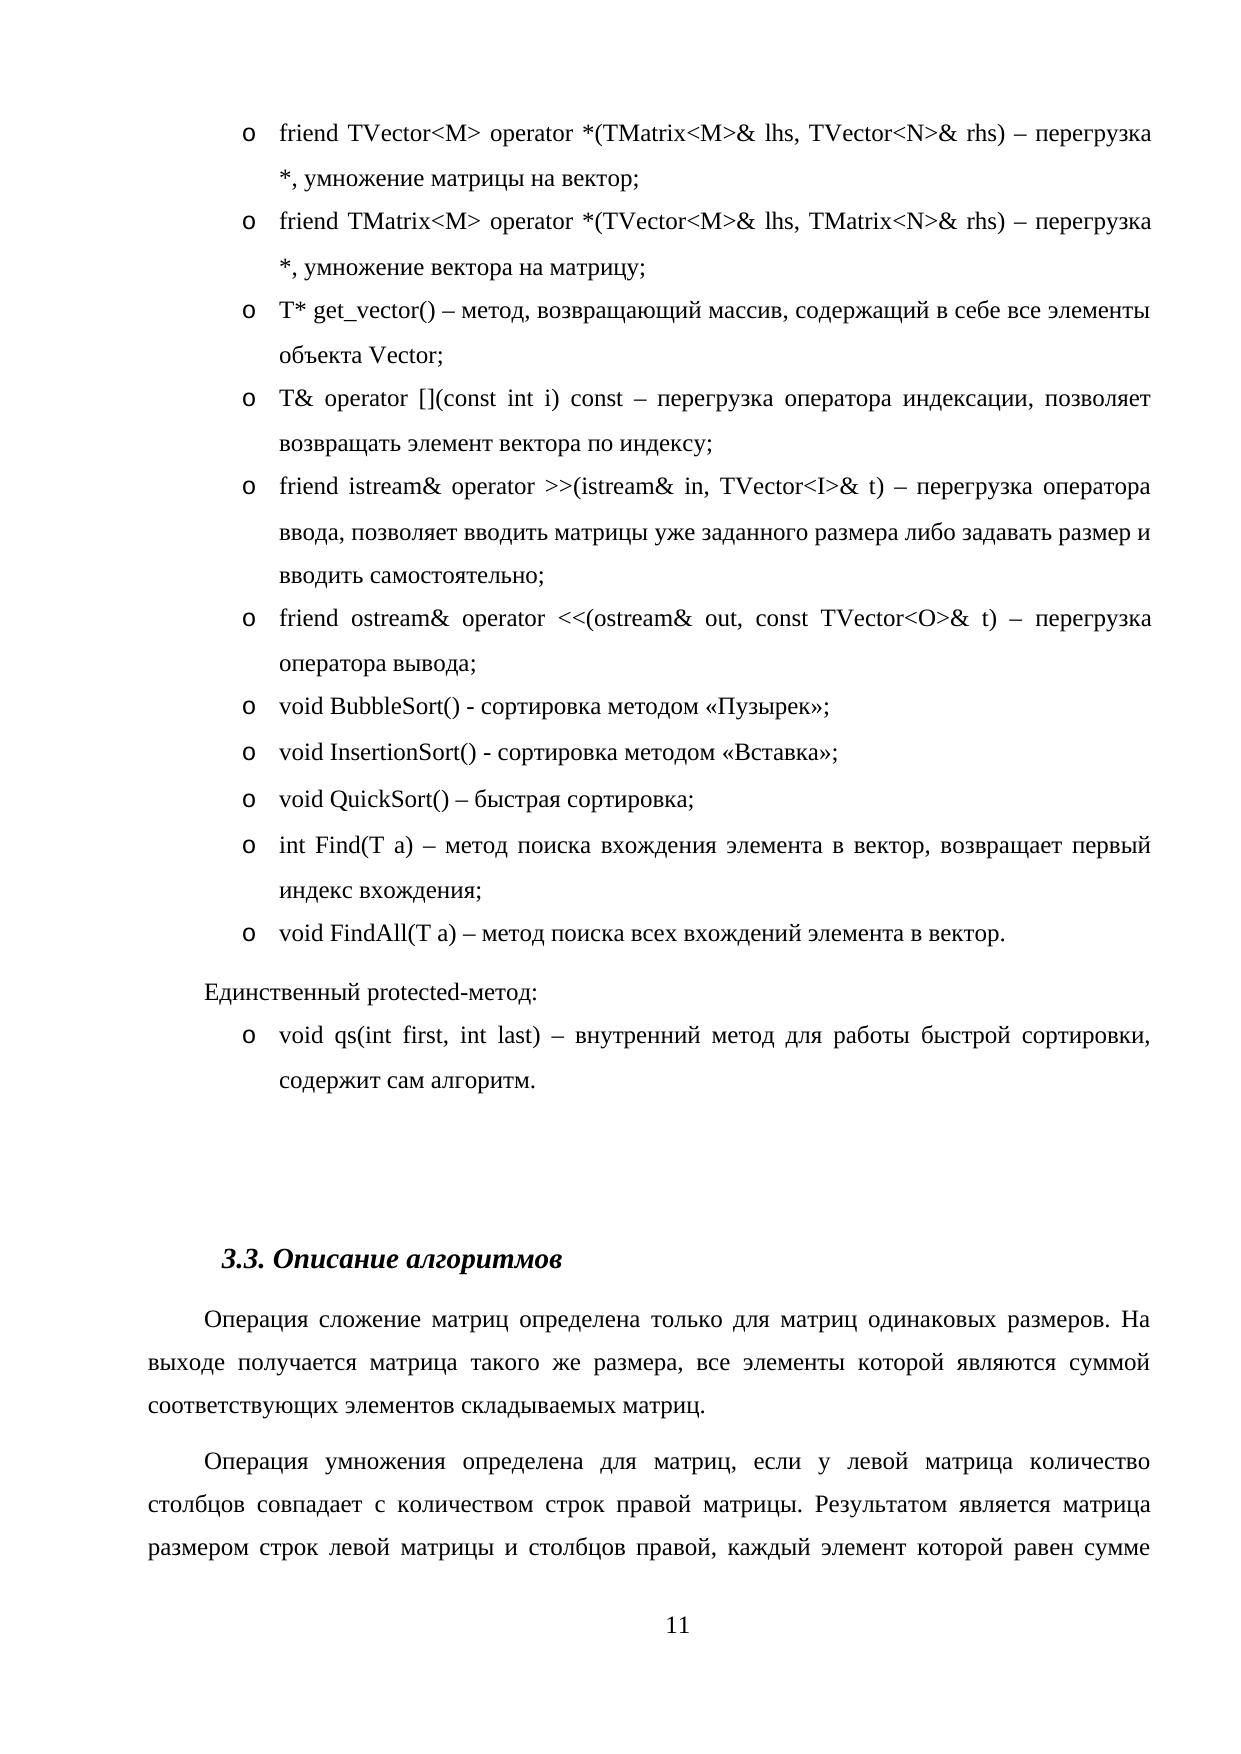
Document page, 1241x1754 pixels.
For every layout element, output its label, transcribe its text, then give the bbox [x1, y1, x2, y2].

list friend istream& operator >>(istream& in, TVector<I>& t) – перегрузка оператора ввода, позволяет вводить матрицы уже заданного размера либо задавать размер и вводить самостоятельно; [241, 471, 1152, 588]
text Операция сложение матриц определена только для матриц одинаковых размеров. На выходе получается матрица такого же размера, все элементы которой являются суммой соответствующих элементов складываемых матриц. [148, 1304, 1152, 1419]
list void FindAll(T a) – метод поиска всех вхождений элемента в вектор. [241, 918, 1152, 949]
list void InsertionSort() - сортировка методом «Вставка»; [241, 737, 1152, 768]
list int Find(T a) – метод поиска вхождения элемента в вектор, возвращает первый индекс вхождения; [241, 830, 1152, 904]
list void BubbleSort() - сортировка методом «Пузырек»; [241, 691, 1152, 722]
list friend TVector<M> operator *(TMatrix<M>& lhs, TVector<N>& rhs) – перегрузка *, умножение матрицы на вектор; [241, 118, 1152, 192]
text Единственный protected-метод: [148, 977, 1152, 1006]
subtitle 3.3. Описание алгоритмов [148, 1241, 1152, 1275]
list T* get_vector() – метод, возвращающий массив, содержащий в себе все элементы объекта Vector; [241, 295, 1152, 369]
list friend ostream& operator <<(ostream& out, const TVector<O>& t) – перегрузка оператора вывода; [241, 603, 1152, 677]
list void QuickSort() – быстрая сортировка; [241, 784, 1152, 814]
list T& operator [](const int i) const – перегрузка оператора индексации, позволяет возвращать элемент вектора по индексу; [241, 383, 1152, 457]
list friend TMatrix<M> operator *(TVector<M>& lhs, TMatrix<N>& rhs) – перегрузка *, умножение вектора на матрицу; [241, 206, 1152, 280]
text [148, 1446, 1152, 1561]
list void qs(int first, int last) – внутренний метод для работы быстрой сортировки, содержит сам алгоритм. [241, 1020, 1152, 1094]
